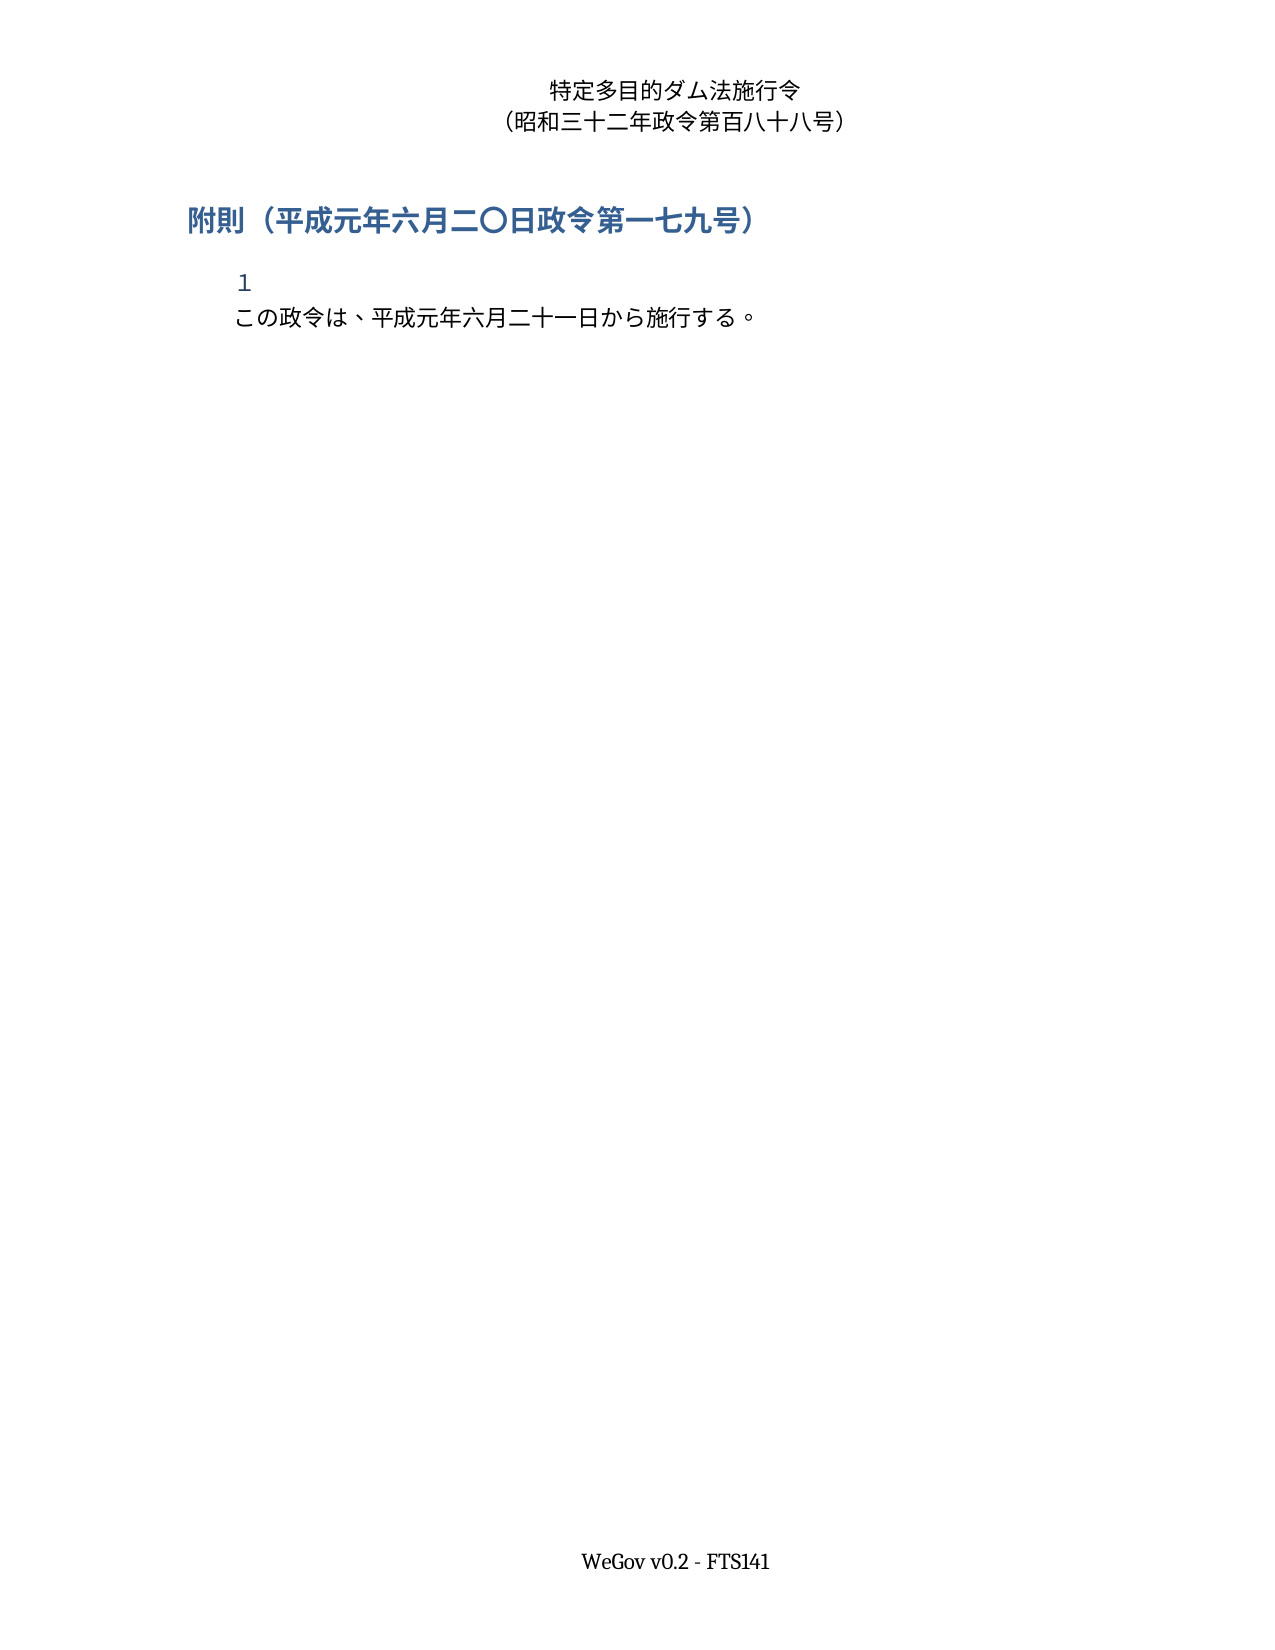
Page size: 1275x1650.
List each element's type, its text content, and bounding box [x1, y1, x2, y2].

subtitle １ [233, 266, 1087, 298]
subtitle 附則（平成元年六月二〇日政令第一七九号） [187, 200, 1087, 240]
text この政令は、平成元年六月二十一日から施行する。 [233, 302, 1087, 334]
